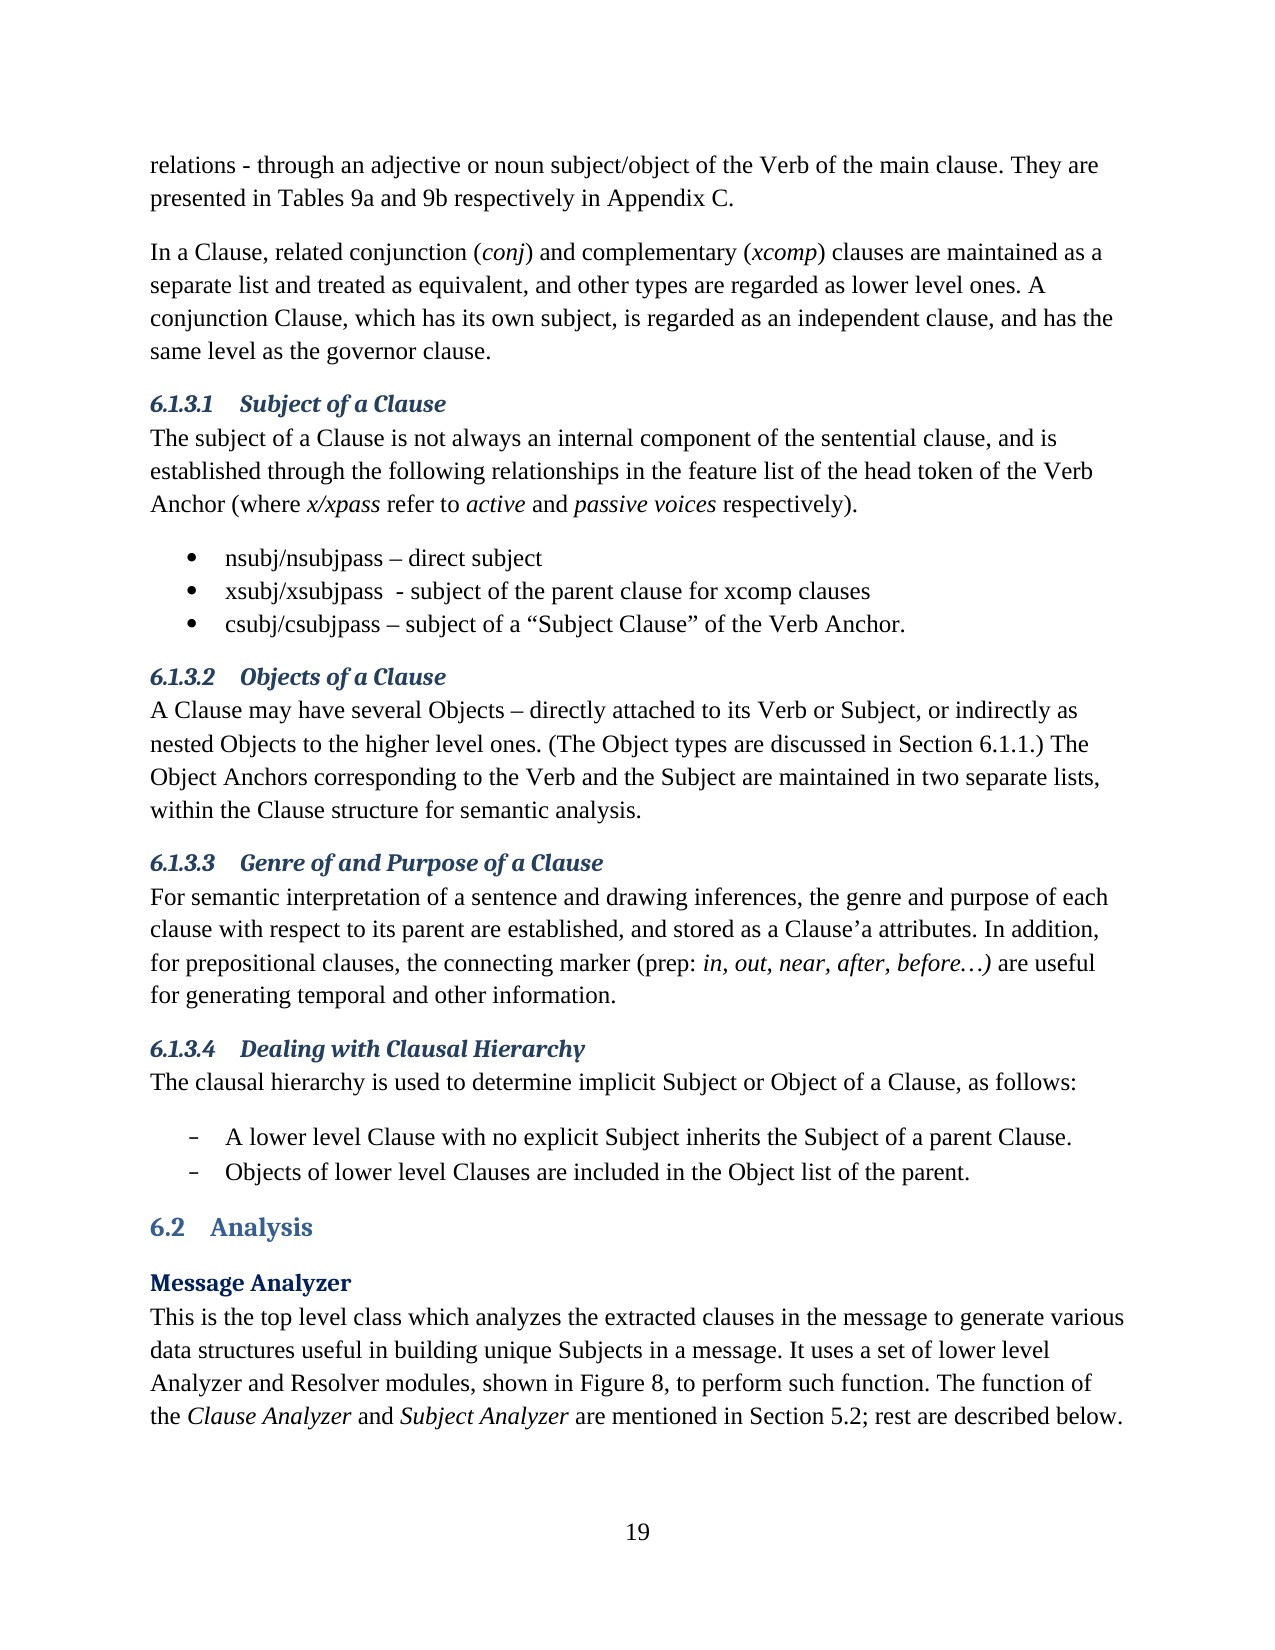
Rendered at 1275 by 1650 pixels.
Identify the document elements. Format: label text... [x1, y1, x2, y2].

text In a Clause, related conjunction (conj) and complementary (xcomp) clauses are maintained as a separate list and treated as equivalent, and other types are regarded as lower level ones. A conjunction Clause, which has its own subject, is regarded as an independent clause, and has the same level as the governor clause. [150, 237, 1125, 365]
list Objects of lower level Clauses are included in the Object list of the parent. [187, 1156, 1125, 1187]
subtitle Genre of and Purpose of a Clause [150, 848, 1125, 877]
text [150, 150, 1125, 212]
subtitle Dealing with Clausal Hierarchy [150, 1034, 1125, 1063]
subtitle Subject of a Clause [150, 390, 1125, 418]
text A Clause may have several Objects – directly attached to its Verb or Subject, or indirectly as nested Objects to the higher level ones. (The Object types are discussed in Section 6.1.1.) The Object Anchors corresponding to the Verb and the Subject are maintained in two separate lists, within the Clause structure for semantic analysis. [150, 696, 1125, 823]
text The clausal hierarchy is used to determine implicit Subject or Object of a Clause, as follows: [150, 1067, 1125, 1096]
text The subject of a Clause is not always an internal component of the sentential clause, and is established through the following relationships in the feature list of the head token of the Verb Anchor (where x/xpass refer to active and passive voices respectively). [150, 423, 1125, 518]
list nsubj/nsubjpass – direct subject [187, 543, 1125, 571]
subtitle Message Analyzer [150, 1269, 1125, 1297]
subtitle Analysis [150, 1212, 1125, 1243]
list xsubj/xsubjpass - subject of the parent clause for xcomp clauses [187, 576, 1125, 604]
subtitle Objects of a Clause [150, 663, 1125, 691]
list csubj/csubjpass – subject of a “Subject Clause” of the Verb Anchor. [187, 609, 1125, 637]
list A lower level Clause with no explicit Subject inherits the Subject of a parent Clause. [187, 1121, 1125, 1152]
text For semantic interpretation of a sentence and drawing inferences, the genre and purpose of each clause with respect to its parent are established, and stored as a Clause’a attributes. In addition, for prepositional clauses, the connecting marker (prep: in, out, near, after, before…) are useful for generating temporal and other information. [150, 882, 1125, 1009]
text This is the top level class which analyzes the extracted clauses in the message to generate various data structures useful in building unique Subjects in a message. It uses a set of lower level Analyzer and Resolver modules, shown in Figure 8, to perform such function. The function of the Clause Analyzer and Subject Analyzer are mentioned in Section 5.2; rest are described below. [150, 1302, 1125, 1429]
